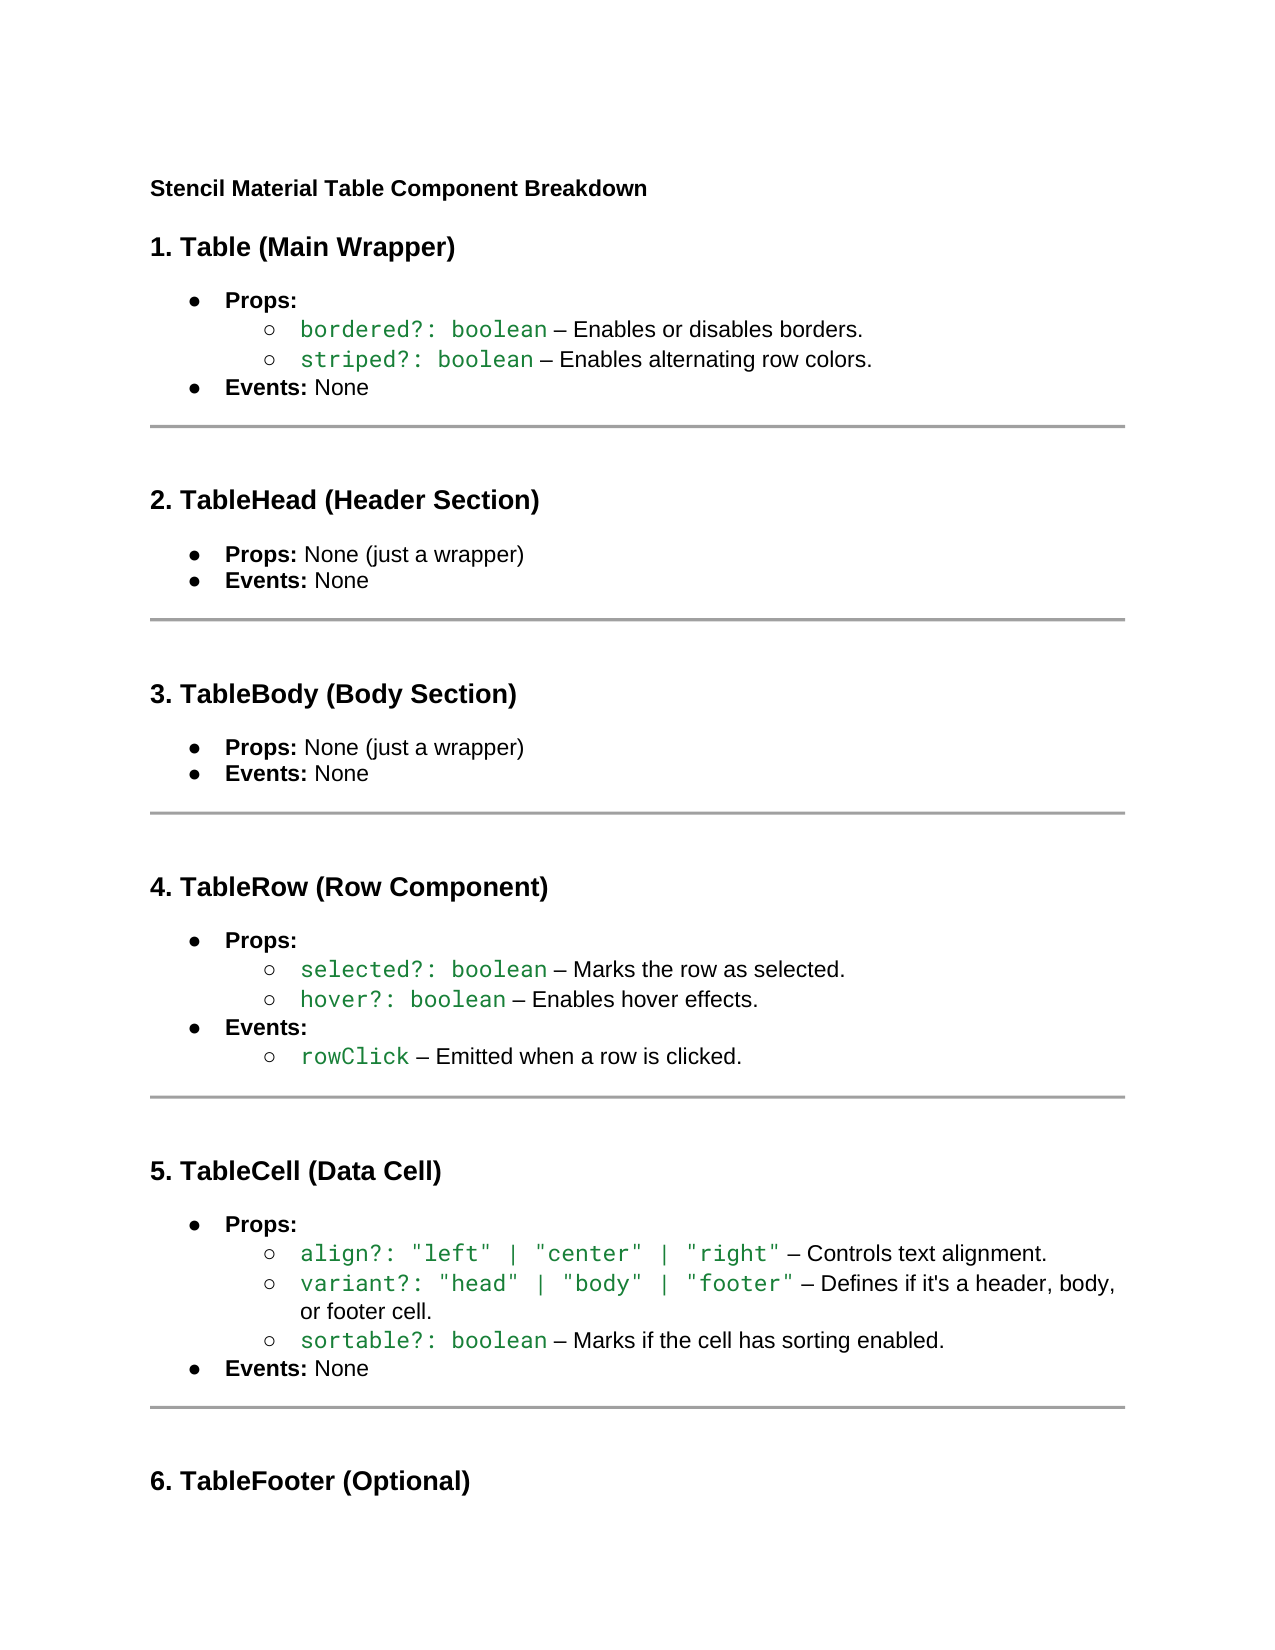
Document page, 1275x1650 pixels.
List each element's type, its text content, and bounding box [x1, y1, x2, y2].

subtitle 3. TableBody (Body Section) [150, 678, 1125, 709]
list rowClick – Emitted when a row is clicked. [262, 1040, 1125, 1071]
list Props: [187, 287, 1125, 313]
list Props: None (just a wrapper) [187, 541, 1125, 567]
subtitle 1. Table (Main Wrapper) [150, 231, 1125, 262]
subtitle 4. TableRow (Row Component) [150, 871, 1125, 902]
list striped?: boolean – Enables alternating row colors. [262, 343, 1125, 373]
list Events: None [187, 760, 1125, 787]
subtitle 5. TableCell (Data Cell) [150, 1155, 1125, 1186]
text Stencil Material Table Component Breakdown [150, 175, 1125, 201]
list Events: None [187, 373, 1125, 400]
list align?: "left" | "center" | "right" – Controls text alignment. [262, 1237, 1125, 1268]
list Props: [187, 927, 1125, 953]
list Props: [187, 1211, 1125, 1237]
subtitle 6. TableFooter (Optional) [150, 1465, 1125, 1496]
list Events: None [187, 1354, 1125, 1381]
list Events: [187, 1014, 1125, 1040]
list selected?: boolean – Marks the row as selected. [262, 953, 1125, 984]
list Props: None (just a wrapper) [187, 734, 1125, 760]
list hover?: boolean – Enables hover effects. [262, 984, 1125, 1014]
list variant?: "head" | "body" | "footer" – Defines if it's a header, body, or footer cell. [262, 1268, 1125, 1324]
list Events: None [187, 567, 1125, 593]
list bordered?: boolean – Enables or disables borders. [262, 313, 1125, 343]
list sortable?: boolean – Marks if the cell has sorting enabled. [262, 1324, 1125, 1354]
subtitle 2. TableHead (Header Section) [150, 484, 1125, 516]
